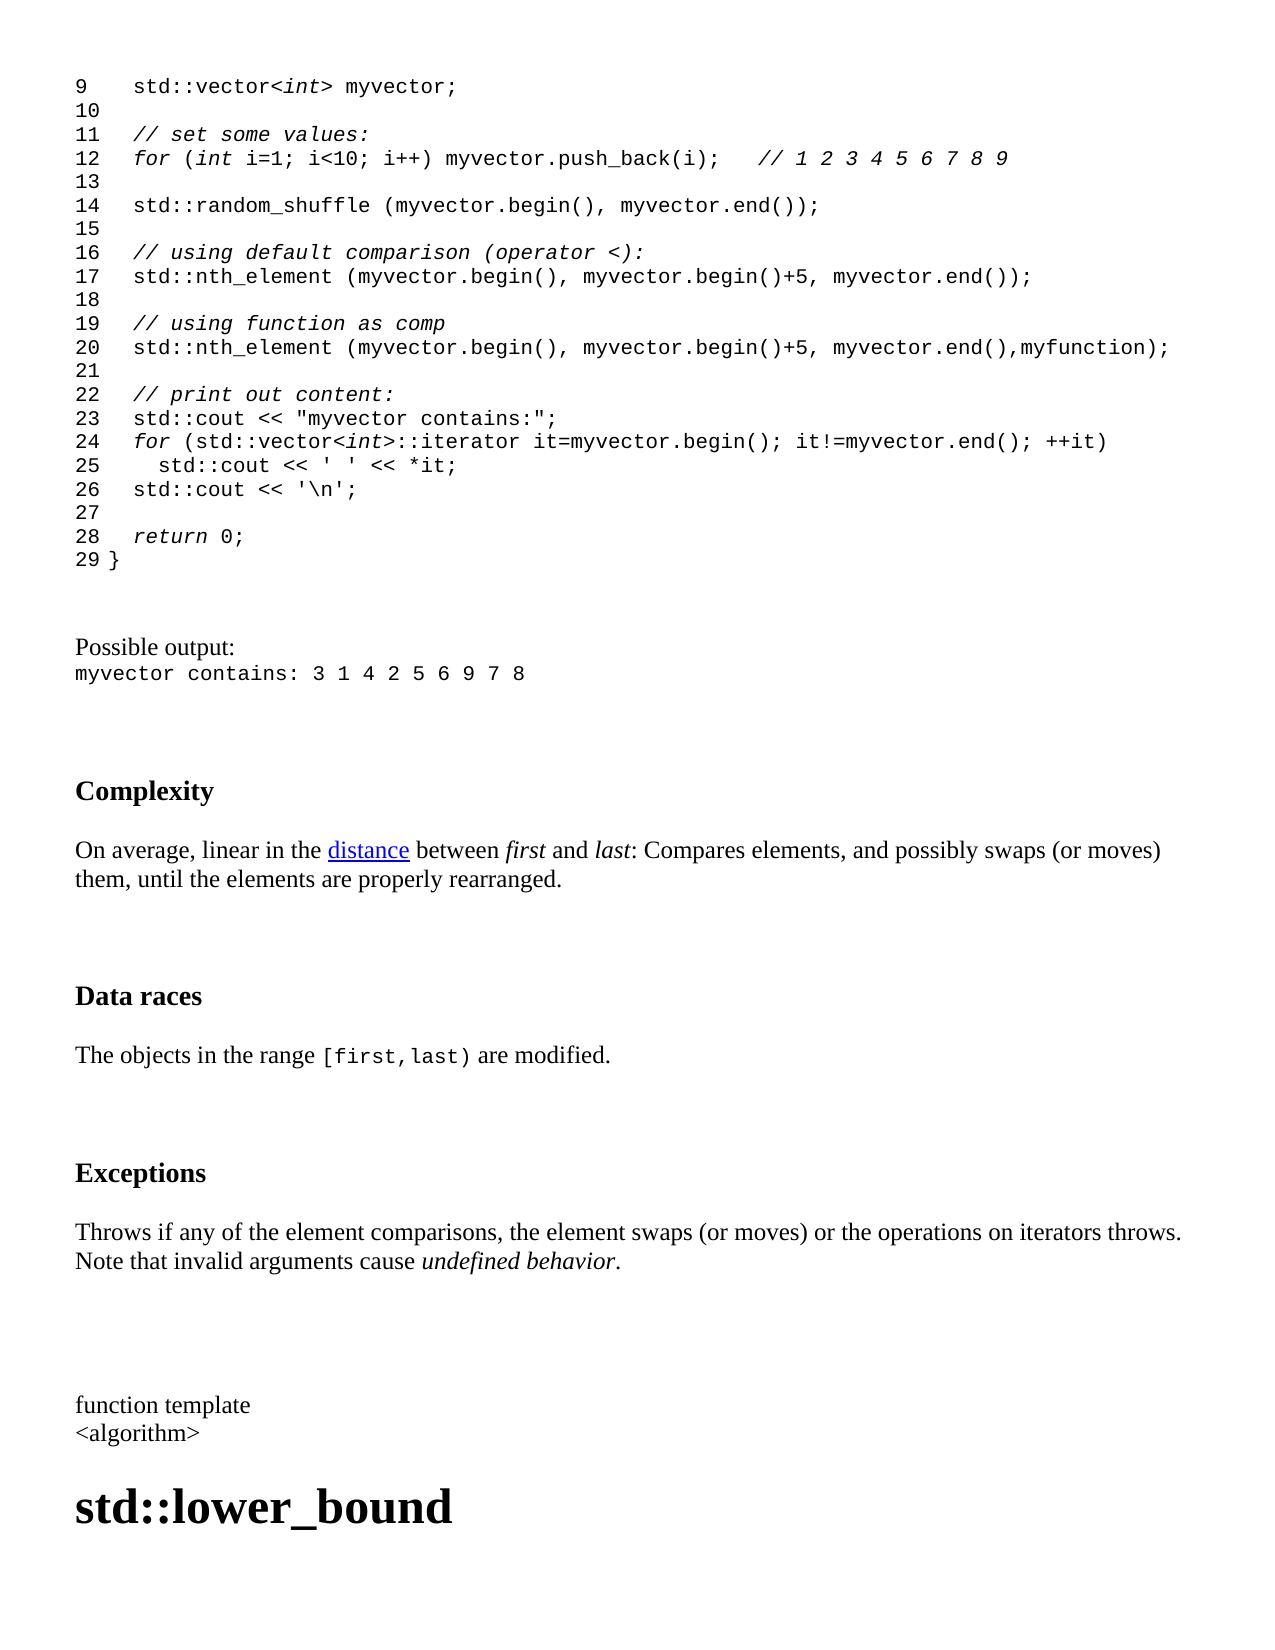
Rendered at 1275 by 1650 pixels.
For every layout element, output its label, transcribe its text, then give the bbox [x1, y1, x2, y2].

text function template [75, 1390, 1200, 1418]
text Throws if any of the element comparisons, the element swaps (or moves) or the operations on iterators throws. Note that invalid arguments cause undefined behavior. [75, 1217, 1200, 1275]
text Complexity [75, 774, 1200, 806]
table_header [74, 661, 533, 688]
text The objects in the range [first,last) are modified. [75, 1040, 1200, 1127]
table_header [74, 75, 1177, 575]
text <algorithm> [75, 1418, 1200, 1447]
text Data races [75, 979, 1200, 1011]
text Possible output: [75, 575, 1200, 661]
text std::lower_bound [75, 1476, 1200, 1534]
text Exceptions [75, 1156, 1200, 1188]
text On average, linear in the distance between first and last: Compares elements, and possibly swaps (or moves) them, until the elements are properly rearranged. [75, 835, 1200, 949]
